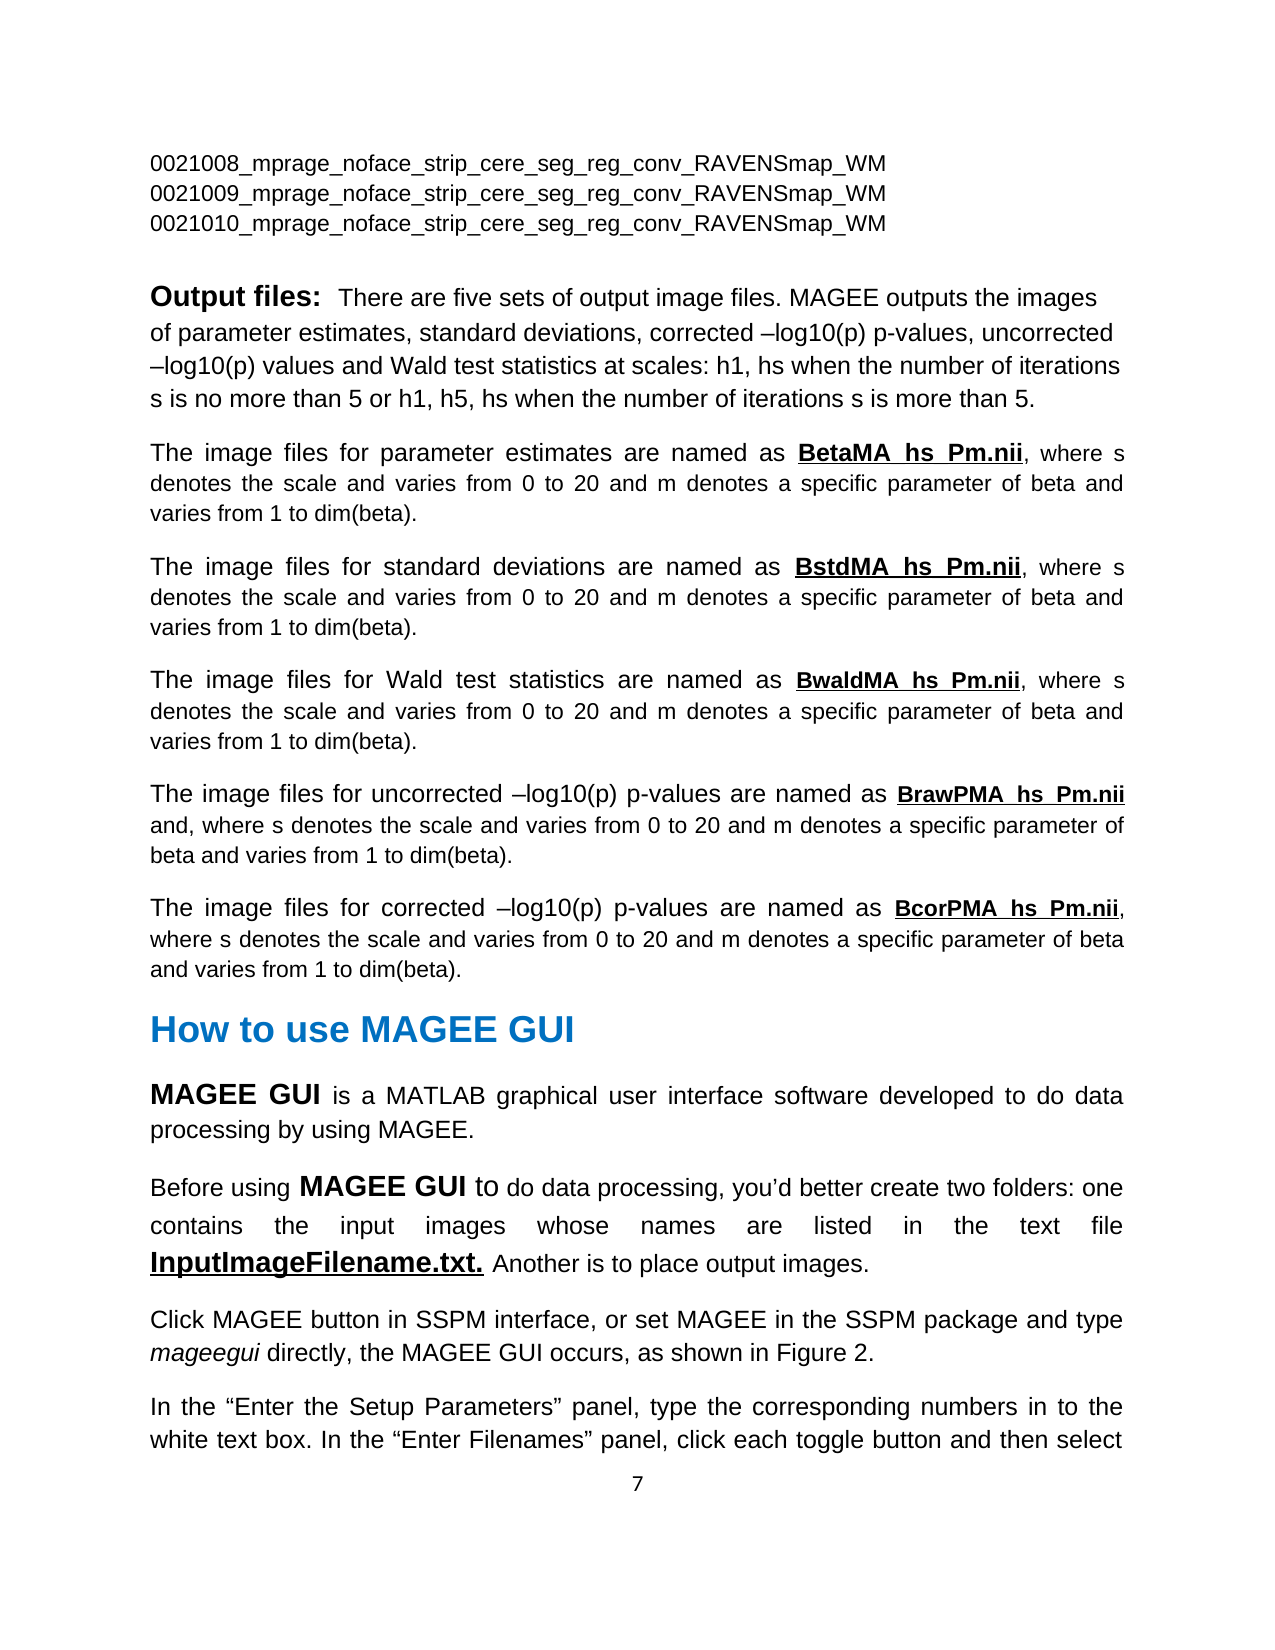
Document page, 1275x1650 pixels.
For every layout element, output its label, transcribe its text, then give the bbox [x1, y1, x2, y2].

text of parameter estimates, standard deviations, corrected –log10(p) p-values, uncorrected [150, 318, 1125, 346]
text Before using MAGEE GUI to do data processing, you’d better create two folders: one contains the input images whose names are listed in the text file InputImageFilename.txt. Another is to place output images. [150, 1169, 1125, 1279]
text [150, 1392, 1125, 1453]
text The image files for parameter estimates are named as BetaMA_hs_Pm.nii, where s denotes the scale and varies from 0 to 20 and m denotes a specific parameter of beta and varies from 1 to dim(beta). [150, 438, 1125, 527]
text The image files for Wald test statistics are named as BwaldMA_hs_Pm.nii, where s denotes the scale and varies from 0 to 20 and m denotes a specific parameter of beta and varies from 1 to dim(beta). [150, 665, 1125, 754]
text 0021008_mprage_noface_strip_cere_seg_reg_conv_RAVENSmap_WM [150, 150, 1125, 176]
text The image files for uncorrected –log10(p) p-values are named as BrawPMA_hs_Pm.nii and, where s denotes the scale and varies from 0 to 20 and m denotes a specific parameter of beta and varies from 1 to dim(beta). [150, 779, 1125, 868]
text s is no more than 5 or h1, h5, hs when the number of iterations s is more than 5. [150, 384, 1125, 412]
text How to use MAGEE GUI [150, 1007, 1125, 1050]
text 0021009_mprage_noface_strip_cere_seg_reg_conv_RAVENSmap_WM [150, 180, 1125, 207]
text MAGEE GUI is a MATLAB graphical user interface software developed to do data processing by using MAGEE. [150, 1077, 1125, 1144]
text –log10(p) values and Wald test statistics at scales: h1, hs when the number of iterations [150, 351, 1125, 379]
text 0021010_mprage_noface_strip_cere_seg_reg_conv_RAVENSmap_WM [150, 210, 1125, 237]
text Click MAGEE button in SSPM interface, or set MAGEE in the SSPM package and type mageegui directly, the MAGEE GUI occurs, as shown in Figure 2. [150, 1305, 1125, 1366]
text The image files for corrected –log10(p) p-values are named as BcorPMA_hs_Pm.nii, where s denotes the scale and varies from 0 to 20 and m denotes a specific parameter of beta and varies from 1 to dim(beta). [150, 893, 1125, 982]
text Output files: There are five sets of output image files. MAGEE outputs the images [150, 279, 1125, 313]
text The image files for standard deviations are named as BstdMA_hs_Pm.nii, where s denotes the scale and varies from 0 to 20 and m denotes a specific parameter of beta and varies from 1 to dim(beta). [150, 551, 1125, 641]
